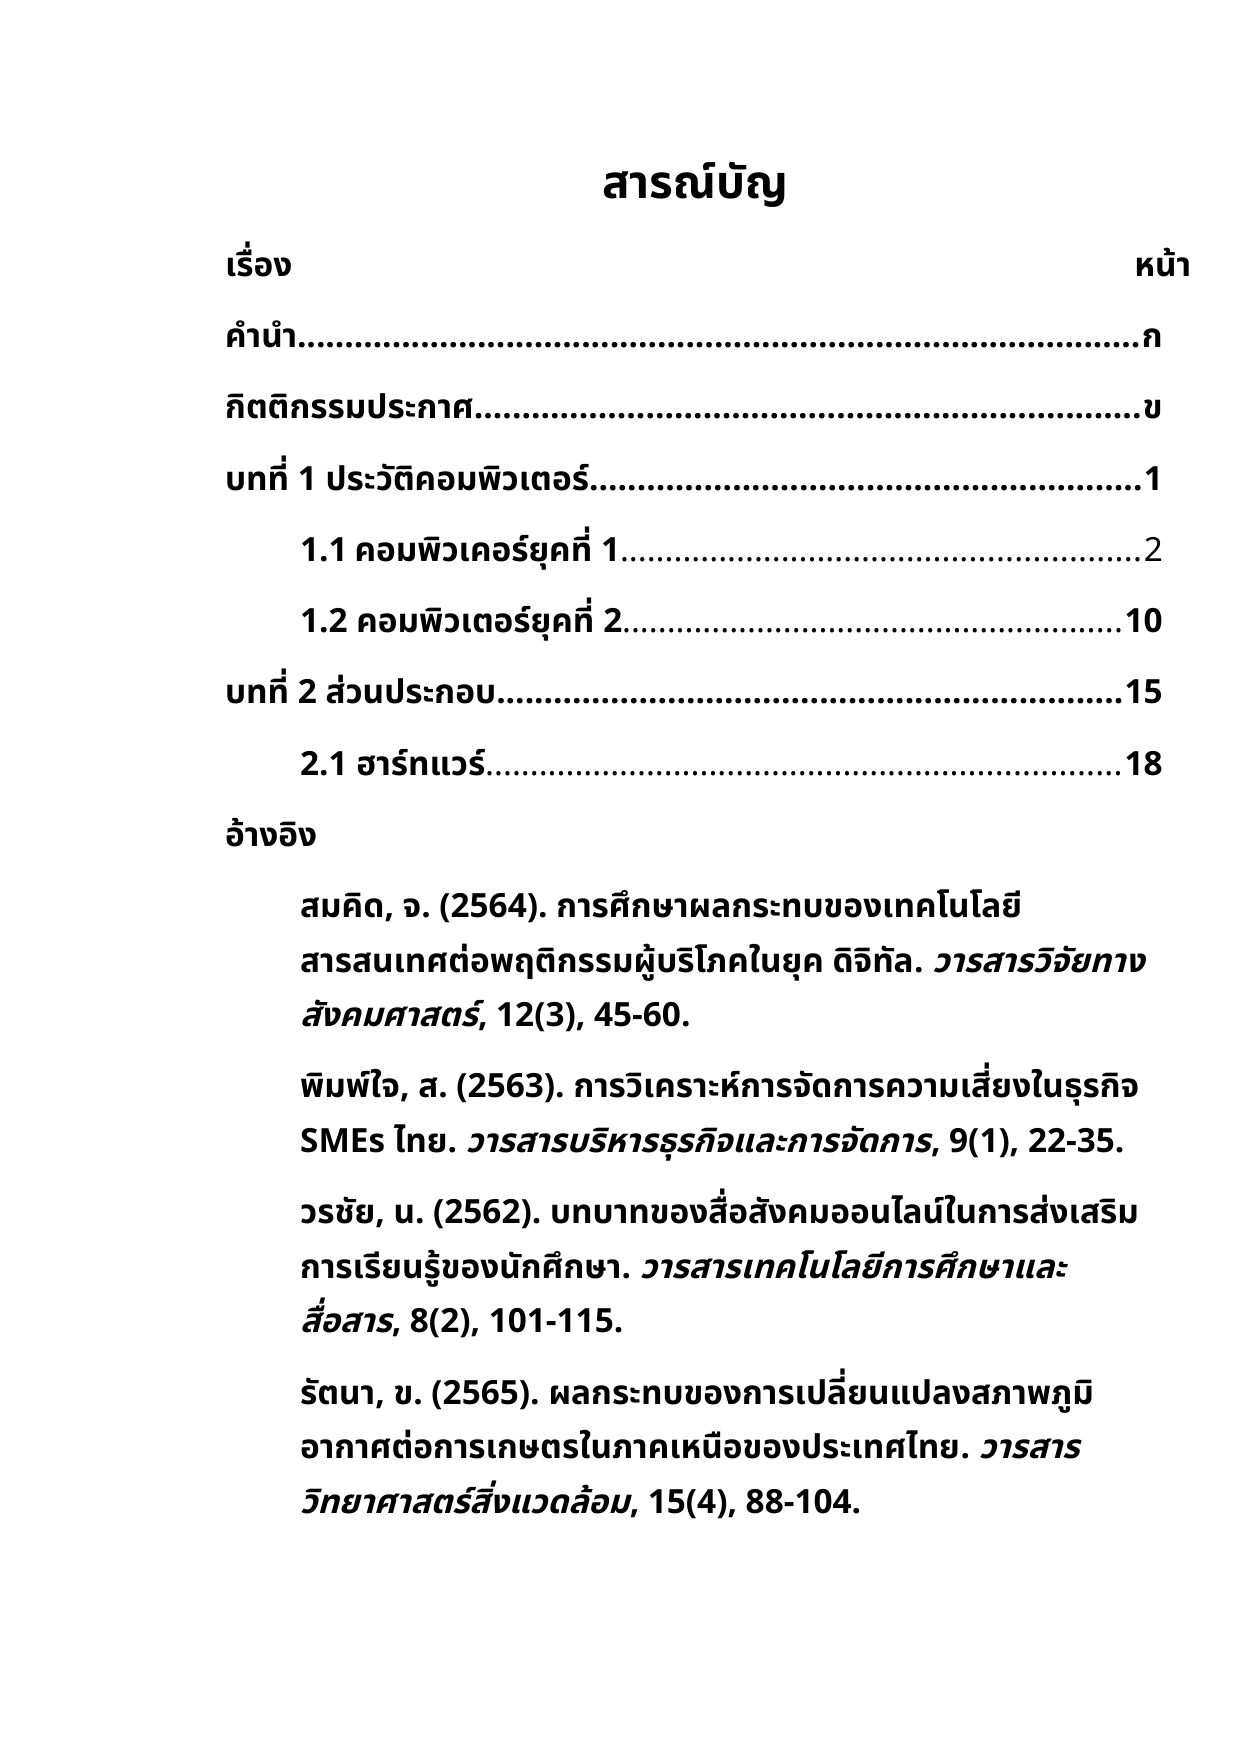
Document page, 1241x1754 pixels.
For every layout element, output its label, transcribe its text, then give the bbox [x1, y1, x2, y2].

text พิมพ์ใจ, ส. (2563). การวิเคราะห์การจัดการความเสี่ยงในธุรกิจ SMEs ไทย. วารสารบริหารธุรกิจและการจัดการ, 9(1), 22-35. [300, 1062, 1165, 1167]
text สมคิด, จ. (2564). การศึกษาผลกระทบของเทคโนโลยีสารสนเทศต่อพฤติกรรมผู้บริโภคในยุค ดิจิทัล. วารสารวิจัยทางสังคมศาสตร์, 12(3), 45-60. [300, 882, 1165, 1042]
text 1.2 คอมพิวเตอร์ยุคที่ 2 10 [225, 597, 1165, 648]
text เรื่อง หน้า [225, 241, 1165, 292]
text บทที่ 2 ส่วนประกอบ 15 [225, 668, 1165, 719]
text สารณ์บัญ [225, 150, 1165, 219]
text อ้างอิง [225, 811, 1165, 861]
text รัตนา, ข. (2565). ผลกระทบของการเปลี่ยนแปลงสภาพภูมิอากาศต่อการเกษตรในภาคเหนือของประเทศไทย. วารสารวิทยาศาสตร์สิ่งแวดล้อม, 15(4), 88-104. [300, 1368, 1165, 1528]
text กิตติกรรมประกาศ ข [225, 383, 1165, 434]
text วรชัย, น. (2562). บทบาทของสื่อสังคมออนไลน์ในการส่งเสริมการเรียนรู้ของนักศึกษา. วารสารเทคโนโลยีการศึกษาและสื่อสาร, 8(2), 101-115. [300, 1188, 1165, 1348]
text บทที่ 1 ประวัติคอมพิวเตอร์ 1 [225, 454, 1165, 505]
text 2.1 ฮาร์ทแวร์ 18 [225, 739, 1165, 790]
text คำนำ ก [225, 312, 1165, 363]
text 1.1คอมพิวเคอร์ยุคที่ 1 2 [225, 526, 1165, 576]
